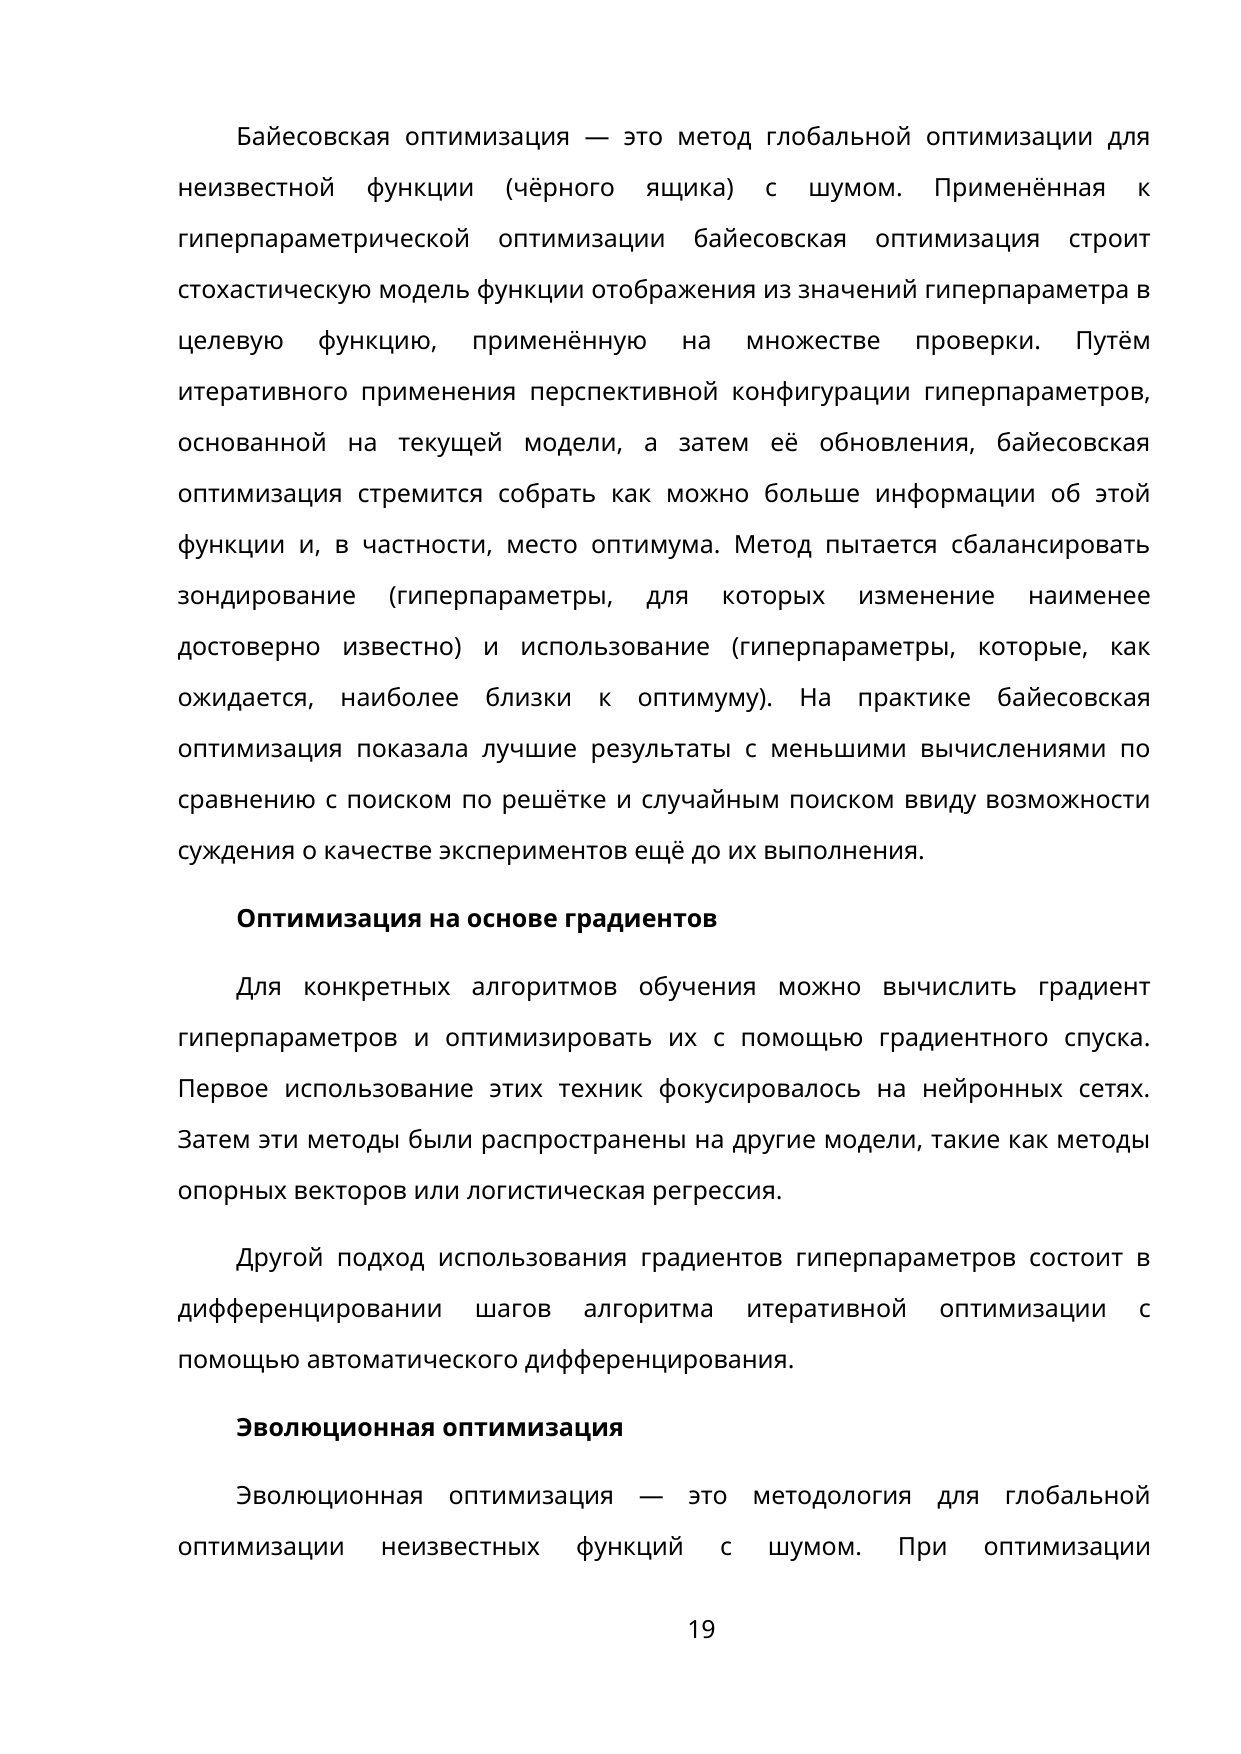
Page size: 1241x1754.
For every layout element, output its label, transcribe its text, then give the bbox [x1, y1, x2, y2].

text Оптимизация на основе градиентов [177, 900, 1152, 934]
text Байесовская оптимизация — это метод глобальной оптимизации для неизвестной функции (чёрного ящика) с шумом. Применённая к гиперпараметрической оптимизации байесовская оптимизация строит стохастическую модель функции отображения из значений гиперпараметра в целевую функцию, применённую на множестве проверки. Путём итеративного применения перспективной конфигурации гиперпараметров, основанной на текущей модели, а затем её обновления, байесовская оптимизация стремится собрать как можно больше информации об этой функции и, в частности, место оптимума. Метод пытается сбалансировать зондирование (гиперпараметры, для которых изменение наименее достоверно известно) и использование (гиперпараметры, которые, как ожидается, наиболее близки к оптимуму). На практике байесовская оптимизация показала лучшие результаты с меньшими вычислениями по сравнению с поиском по решётке и случайным поиском ввиду возможности суждения о качестве экспериментов ещё до их выполнения. [177, 118, 1152, 867]
text Другой подход использования градиентов гиперпараметров состоит в дифференцировании шагов алгоритма итеративной оптимизации с помощью автоматического дифференцирования. [177, 1240, 1152, 1376]
text Для конкретных алгоритмов обучения можно вычислить градиент гиперпараметров и оптимизировать их с помощью градиентного спуска. Первое использование этих техник фокусировалось на нейронных сетях. Затем эти методы были распространены на другие модели, такие как методы опорных векторов или логистическая регрессия. [177, 968, 1152, 1206]
text Эволюционная оптимизация [177, 1410, 1152, 1444]
